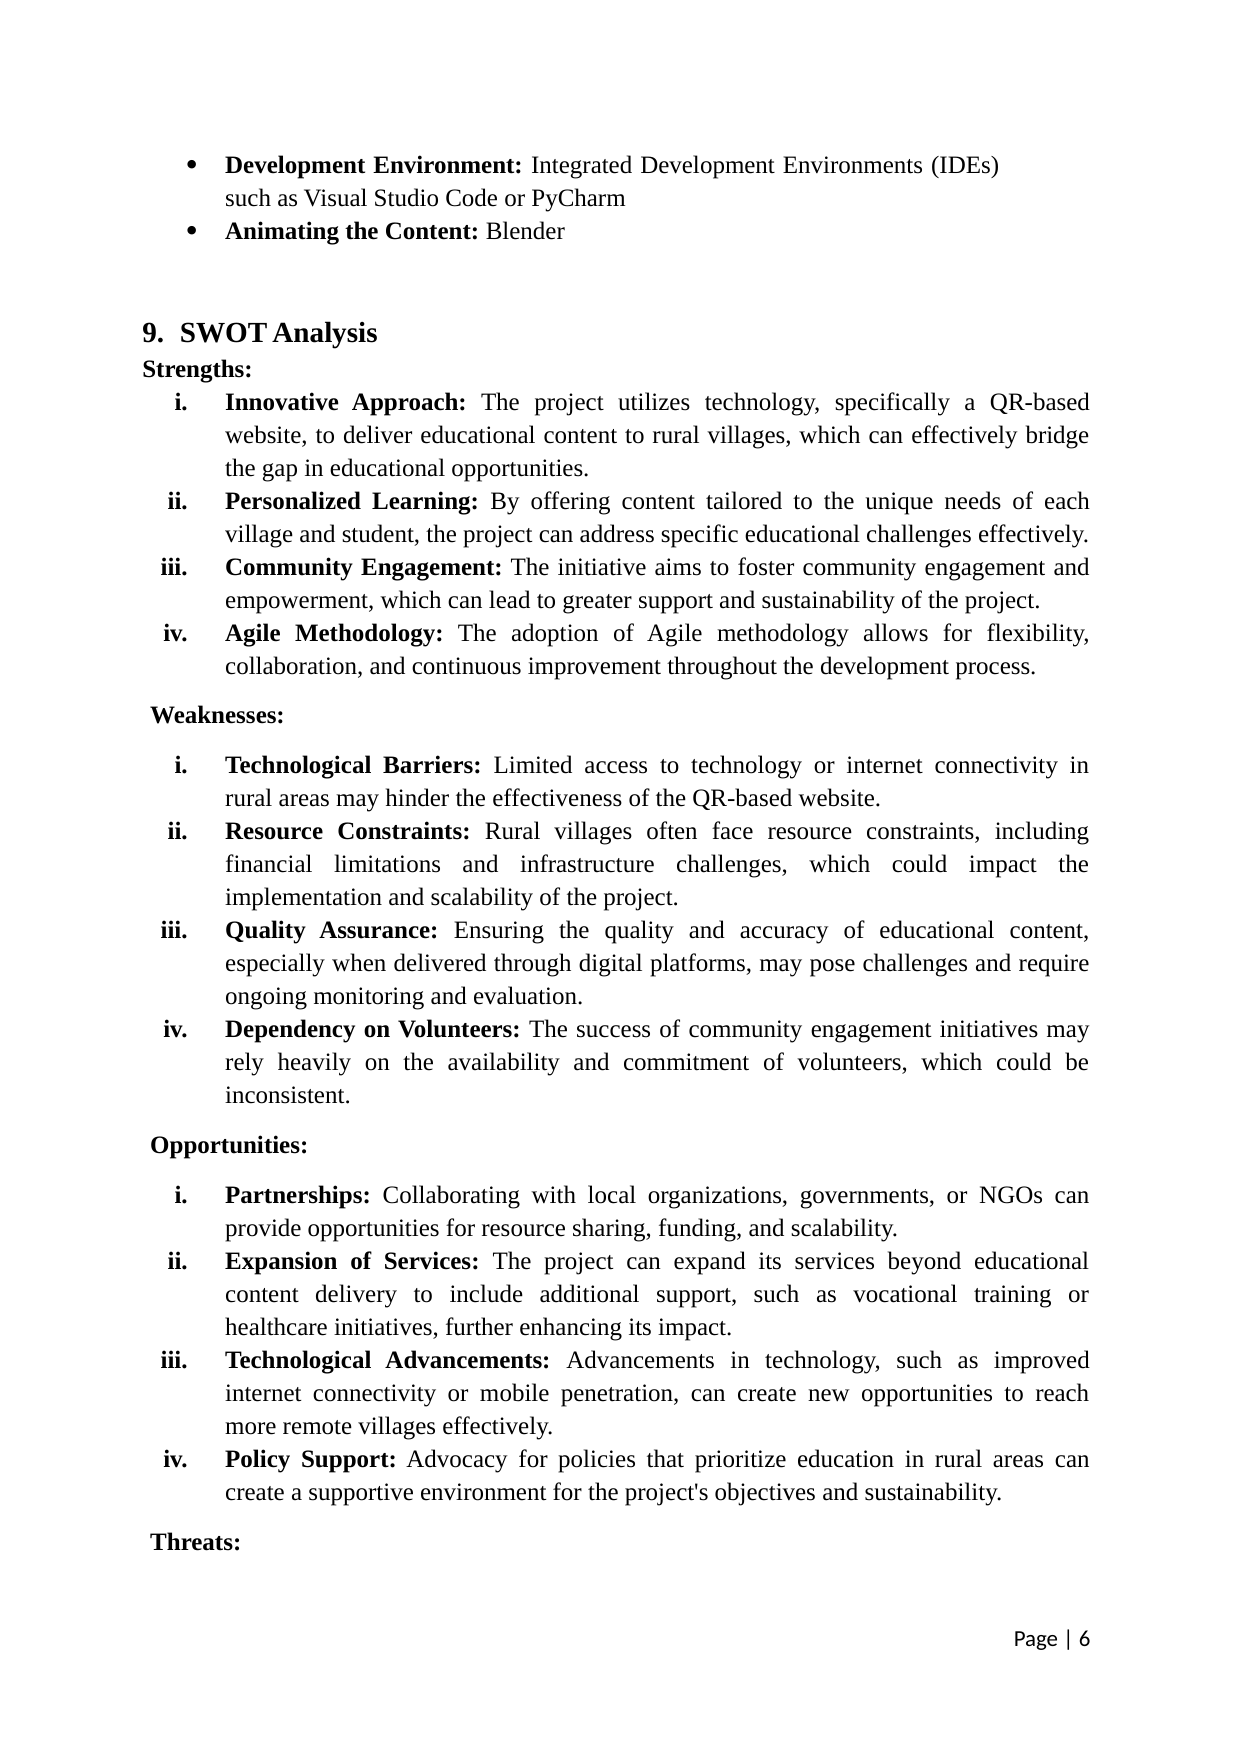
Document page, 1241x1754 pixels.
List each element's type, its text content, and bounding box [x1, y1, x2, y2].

list SWOT Analysis [142, 315, 999, 349]
list Partnerships: Collaborating with local organizations, governments, or NGOs can provide opportunities for resource sharing, funding, and scalability. [187, 1180, 1090, 1242]
list Policy Support: Advocacy for policies that prioritize education in rural areas can create a supportive environment for the project's objectives and sustainability. [187, 1444, 1090, 1506]
text Opportunities: [150, 1130, 1090, 1159]
list Expansion of Services: The project can expand its services beyond educational content delivery to include additional support, such as vocational training or healthcare initiatives, further enhancing its impact. [187, 1246, 1090, 1341]
list Technological Advancements: Advancements in technology, such as improved internet connectivity or mobile penetration, can create new opportunities to reach more remote villages effectively. [187, 1345, 1090, 1440]
list Personalized Learning: By offering content tailored to the unique needs of each village and student, the project can address specific educational challenges effectively. [187, 486, 1090, 547]
list Resource Constraints: Rural villages often face resource constraints, including financial limitations and infrastructure challenges, which could impact the implementation and scalability of the project. [187, 816, 1090, 911]
list Quality Assurance: Ensuring the quality and accuracy of educational content, especially when delivered through digital platforms, may pose challenges and require ongoing monitoring and evaluation. [187, 915, 1090, 1010]
list Animating the Content: Blender [187, 216, 999, 245]
text Weaknesses: [150, 701, 1090, 729]
list Community Engagement: The initiative aims to foster community engagement and empowerment, which can lead to greater support and sustainability of the project. [187, 552, 1090, 613]
list Agile Methodology: The adoption of Agile methodology allows for flexibility, collaboration, and continuous improvement throughout the development process. [187, 618, 1090, 679]
list Technological Barriers: Limited access to technology or internet connectivity in rural areas may hinder the effectiveness of the QR-based website. [187, 750, 1090, 812]
text Strengths: [142, 354, 999, 382]
list Innovative Approach: The project utilizes technology, specifically a QR-based website, to deliver educational content to rural villages, which can effectively bridge the gap in educational opportunities. [187, 387, 1090, 481]
text Threats: [150, 1527, 1090, 1555]
list Dependency on Volunteers: The success of community engagement initiatives may rely heavily on the availability and commitment of volunteers, which could be inconsistent. [187, 1014, 1090, 1109]
list Development Environment: Integrated Development Environments (IDEs) such as Visual Studio Code or PyCharm [187, 150, 999, 212]
